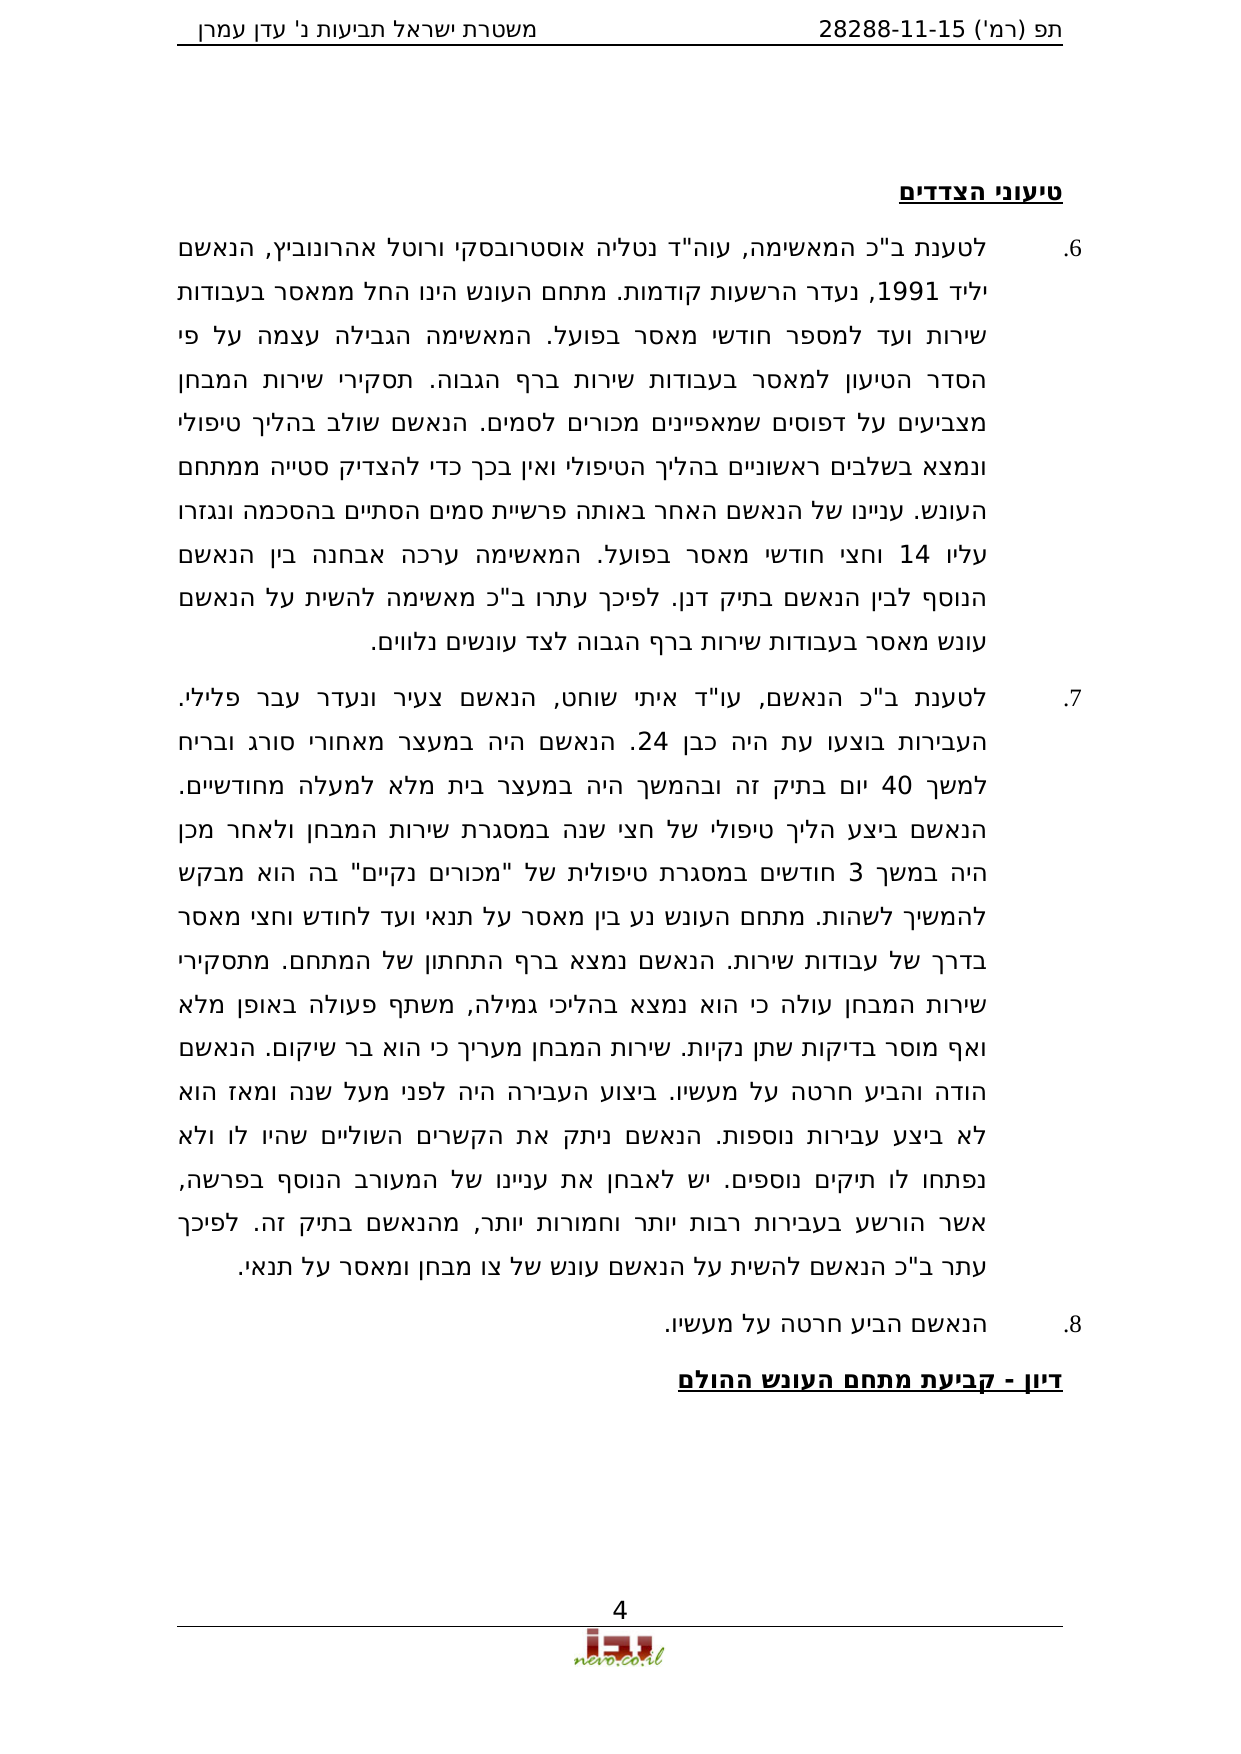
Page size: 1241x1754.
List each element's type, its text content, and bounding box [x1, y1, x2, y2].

picture [574, 1628, 666, 1667]
text דיון - קביעת מתחם העונש ההולם [177, 1365, 1063, 1394]
list לטענת ב"כ הנאשם, עו"ד איתי שוחט, הנאשם צעיר ונעדר עבר פלילי. העבירות בוצעו עת היה כבן 24. הנאשם היה במעצר מאחורי סורג ובריח למשך 40 יום בתיק זה ובהמשך היה במעצר בית מלא למעלה מחודשיים. הנאשם ביצע הליך טיפולי של חצי שנה במסגרת שירות המבחן ולאחר מכן היה במשך 3 חודשים במסגרת טיפולית של "מכורים נקיים" בה הוא מבקש להמשיך לשהות. מתחם העונש נע בין מאסר על תנאי ועד לחודש וחצי מאסר בדרך של עבודות שירות. הנאשם נמצא ברף התחתון של המתחם. מתסקירי שירות המבחן עולה כי הוא נמצא בהליכי גמילה, משתף פעולה באופן מלא ואף מוסר בדיקות שתן נקיות. שירות המבחן מעריך כי הוא בר שיקום. הנאשם הודה והביע חרטה על מעשיו. ביצוע העבירה היה לפני מעל שנה ומאז הוא לא ביצע עבירות נוספות. הנאשם ניתק את הקשרים השוליים שהיו לו ולא נפתחו לו תיקים נוספים. יש לאבחן את עניינו של המעורב הנוסף בפרשה, אשר הורשע בעבירות רבות יותר וחמורות יותר, מהנאשם בתיק זה. לפיכך עתר ב"כ הנאשם להשית על הנאשם עונש של צו מבחן ומאסר על תנאי. [177, 683, 1063, 1282]
text טיעוני הצדדים [177, 177, 1063, 206]
list לטענת ב"כ המאשימה, עוה"ד נטליה אוסטרובסקי ורוטל אהרונוביץ, הנאשם יליד 1991, נעדר הרשעות קודמות. מתחם העונש הינו החל ממאסר בעבודות שירות ועד למספר חודשי מאסר בפועל. המאשימה הגבילה עצמה על פי הסדר הטיעון למאסר בעבודות שירות ברף הגבוה. תסקירי שירות המבחן מצביעים על דפוסים שמאפיינים מכורים לסמים. הנאשם שולב בהליך טיפולי ונמצא בשלבים ראשוניים בהליך הטיפולי ואין בכך כדי להצדיק סטייה ממתחם העונש. עניינו של הנאשם האחר באותה פרשיית סמים הסתיים בהסכמה ונגזרו עליו 14 וחצי חודשי מאסר בפועל. המאשימה ערכה אבחנה בין הנאשם הנוסף לבין הנאשם בתיק דנן. לפיכך עתרו ב"כ מאשימה להשית על הנאשם עונש מאסר בעבודות שירות ברף הגבוה לצד עונשים נלווים. [177, 233, 1063, 656]
list הנאשם הביע חרטה על מעשיו. [177, 1309, 1063, 1338]
